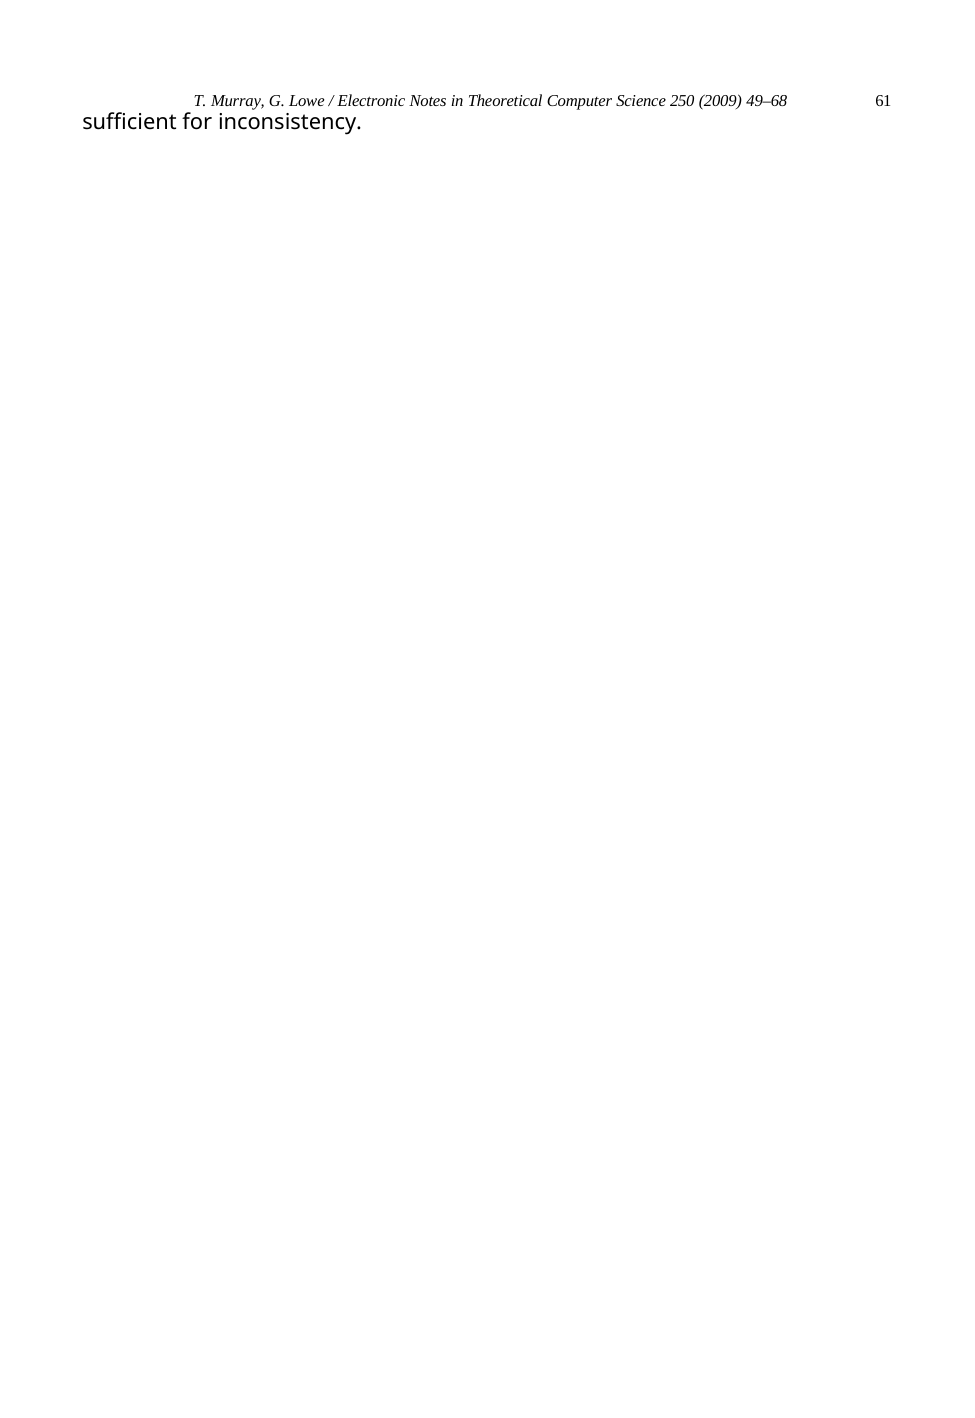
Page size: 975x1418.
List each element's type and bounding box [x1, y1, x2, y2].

text [82, 108, 897, 134]
